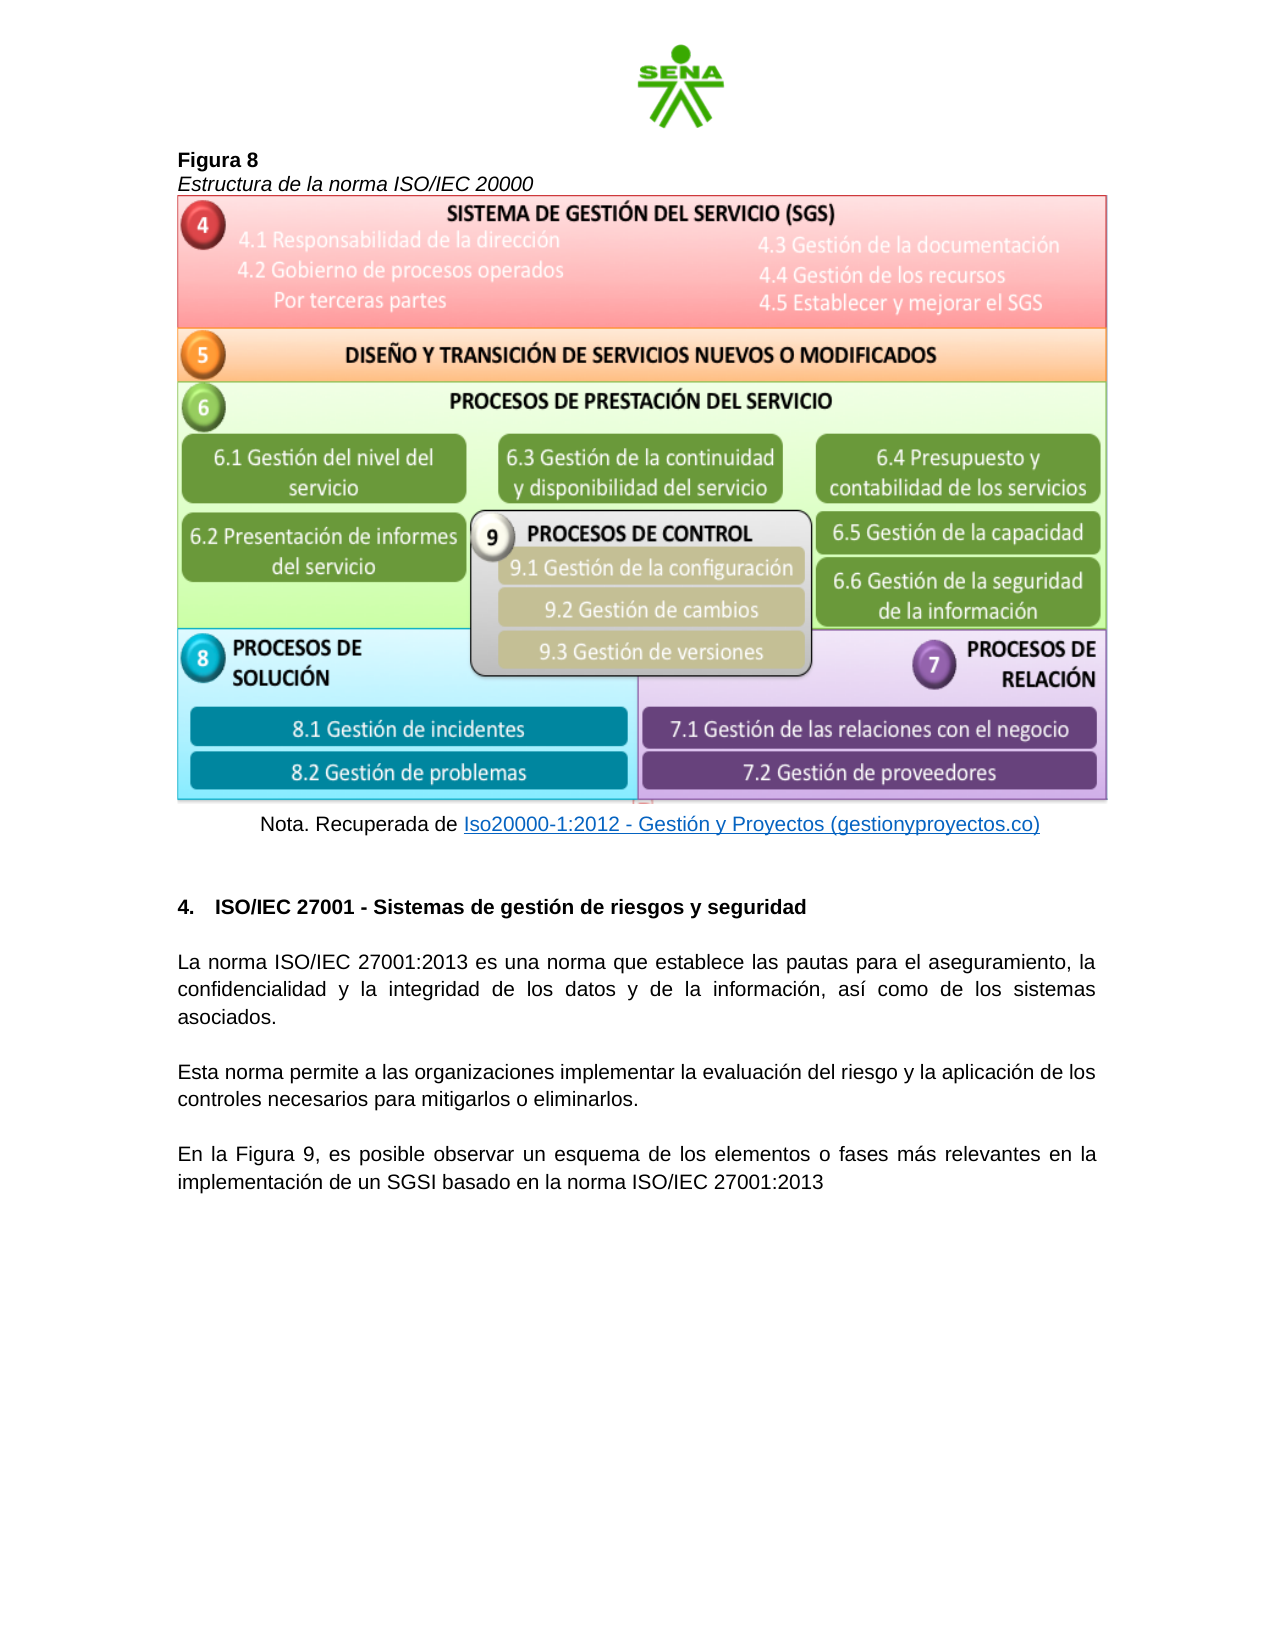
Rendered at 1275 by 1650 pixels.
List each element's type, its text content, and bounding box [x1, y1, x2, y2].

list ISO/IEC 27001 - Sistemas de gestión de riesgos y seguridad [177, 895, 1098, 919]
text En la Figura 9, es posible observar un esquema de los elementos o fases más relevantes en la implementación de un SGSI basado en la norma ISO/IEC 27001:2013 [177, 1142, 1098, 1194]
picture [636, 37, 726, 136]
text Nota. Recuperada de Iso20000-1:2012 - Gestión y Proyectos (gestionyproyectos.co) [260, 812, 1098, 836]
text Esta norma permite a las organizaciones implementar la evaluación del riesgo y la aplicación de los controles necesarios para mitigarlos o eliminarlos. [177, 1060, 1098, 1111]
text Estructura de la norma ISO/IEC 20000 [177, 172, 1098, 195]
text Figura 8 [177, 148, 1098, 172]
text La norma ISO/IEC 27001:2013 es una norma que establece las pautas para el aseguramiento, la confidencialidad y la integridad de los datos y de la información, así como de los sistemas asociados. [177, 950, 1098, 1029]
picture [177, 195, 1108, 804]
